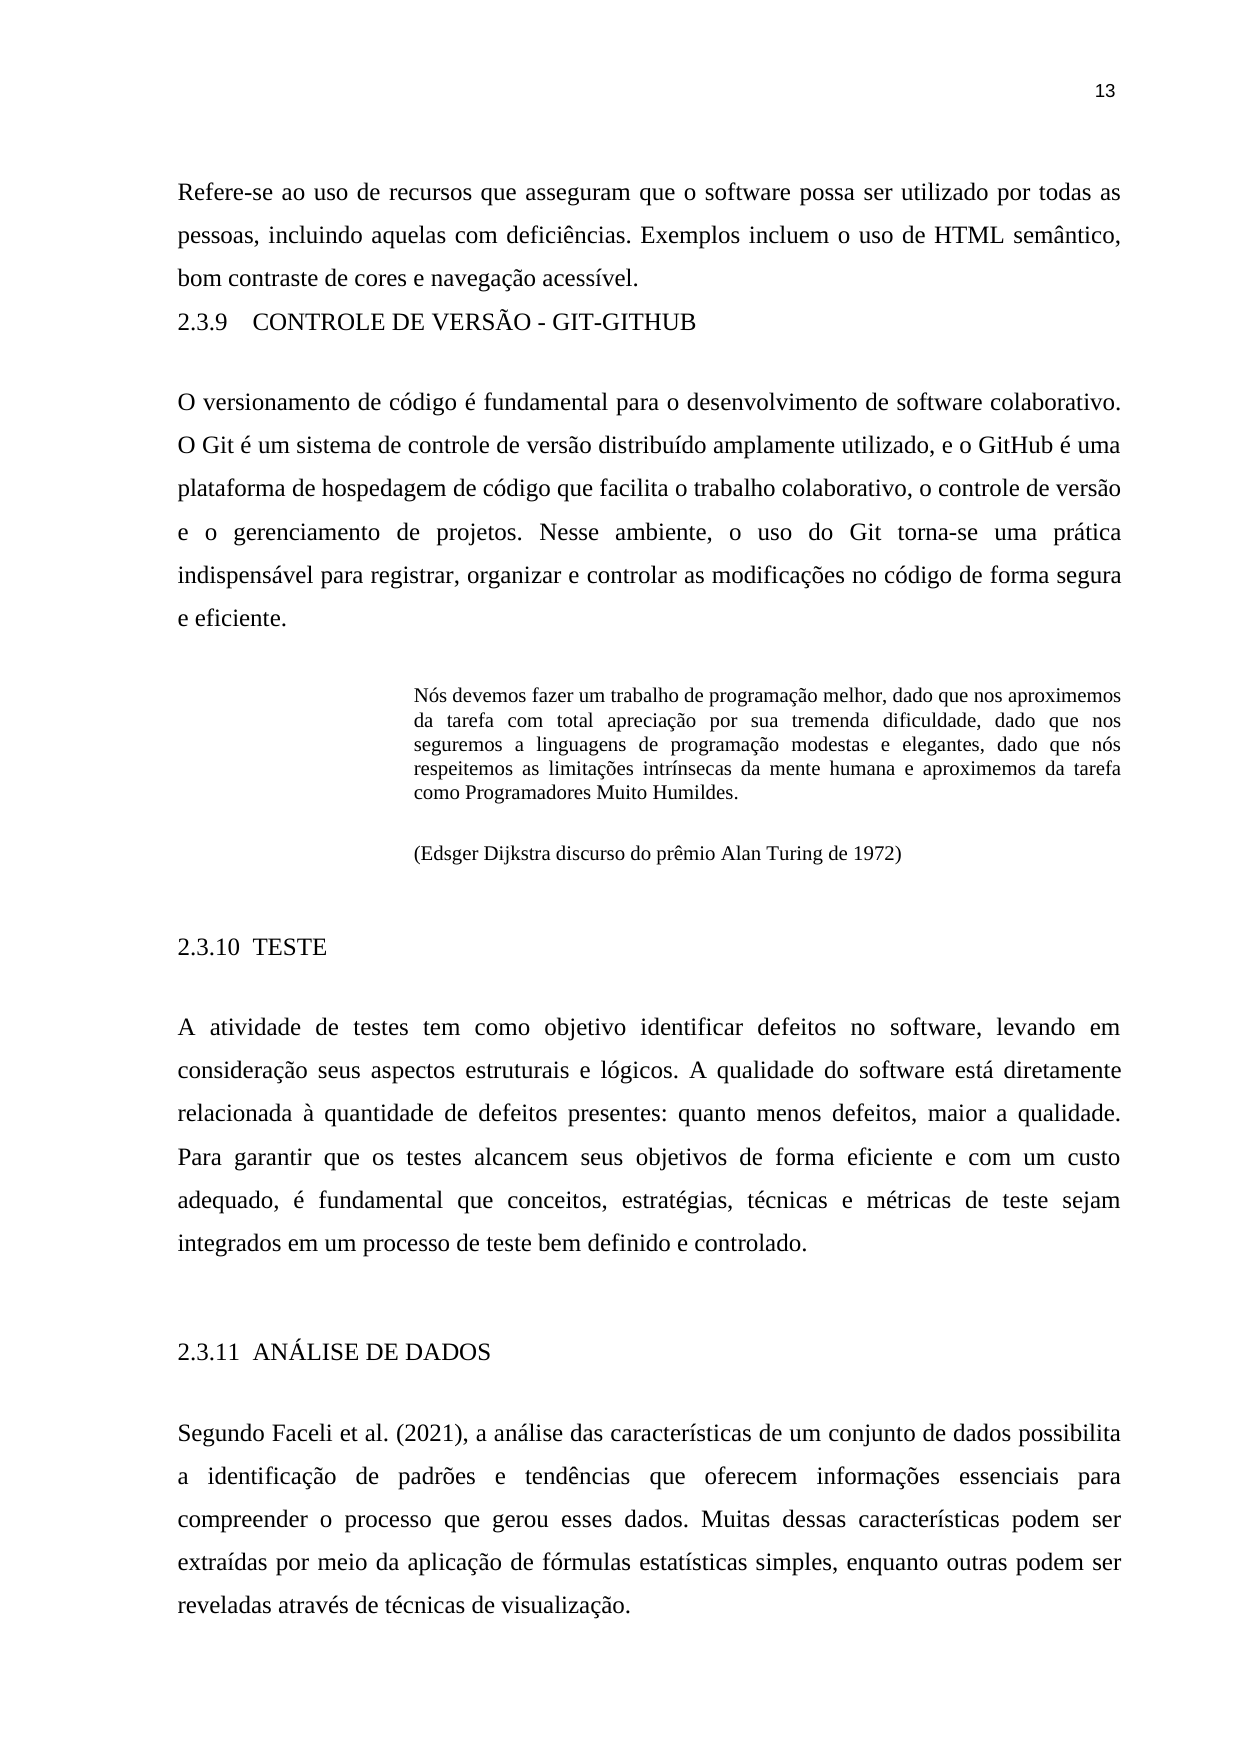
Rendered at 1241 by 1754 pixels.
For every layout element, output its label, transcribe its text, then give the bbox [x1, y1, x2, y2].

text O versionamento de código é fundamental para o desenvolvimento de software colaborativo. O Git é um sistema de controle de versão distribuído amplamente utilizado, e o GitHub é uma plataforma de hospedagem de código que facilita o trabalho colaborativo, o controle de versão e o gerenciamento de projetos. Nesse ambiente, o uso do Git torna-se uma prática indispensável para registrar, organizar e controlar as modificações no código de forma segura e eficiente. [177, 387, 1122, 632]
text A atividade de testes tem como objetivo identificar defeitos no software, levando em consideração seus aspectos estruturais e lógicos. A qualidade do software está diretamente relacionada à quantidade de defeitos presentes: quanto menos defeitos, maior a qualidade. Para garantir que os testes alcancem seus objetivos de forma eficiente e com um custo adequado, é fundamental que conceitos, estratégias, técnicas e métricas de teste sejam integrados em um processo de teste bem definido e controlado. [177, 1012, 1122, 1257]
text TESTE [177, 932, 1122, 960]
list Refere-se ao uso de recursos que asseguram que o software possa ser utilizado por todas as pessoas, incluindo aquelas com deficiências. Exemplos incluem o uso de HTML semântico, bom contraste de cores e navegação acessível. [177, 177, 1122, 292]
text (Edsger Dijkstra discurso do prêmio Alan Turing de 1972) [413, 841, 1122, 865]
list Segundo Faceli et al. (2021), a análise das características de um conjunto de dados possibilita a identificação de padrões e tendências que oferecem informações essenciais para compreender o processo que gerou esses dados. Muitas dessas características podem ser extraídas por meio da aplicação de fórmulas estatísticas simples, enquanto outras podem ser reveladas através de técnicas de visualização. [177, 1418, 1122, 1619]
text ANÁLISE DE DADOS [177, 1337, 1122, 1366]
text CONTROLE DE VERSÃO - GIT-GITHUB [177, 307, 1122, 335]
text Nós devemos fazer um trabalho de programação melhor, dado que nos aproximemos da tarefa com total apreciação por sua tremenda dificuldade, dado que nos seguremos a linguagens de programação modestas e elegantes, dado que nós respeitemos as limitações intrínsecas da mente humana e aproximemos da tarefa como Programadores Muito Humildes. [413, 683, 1122, 804]
